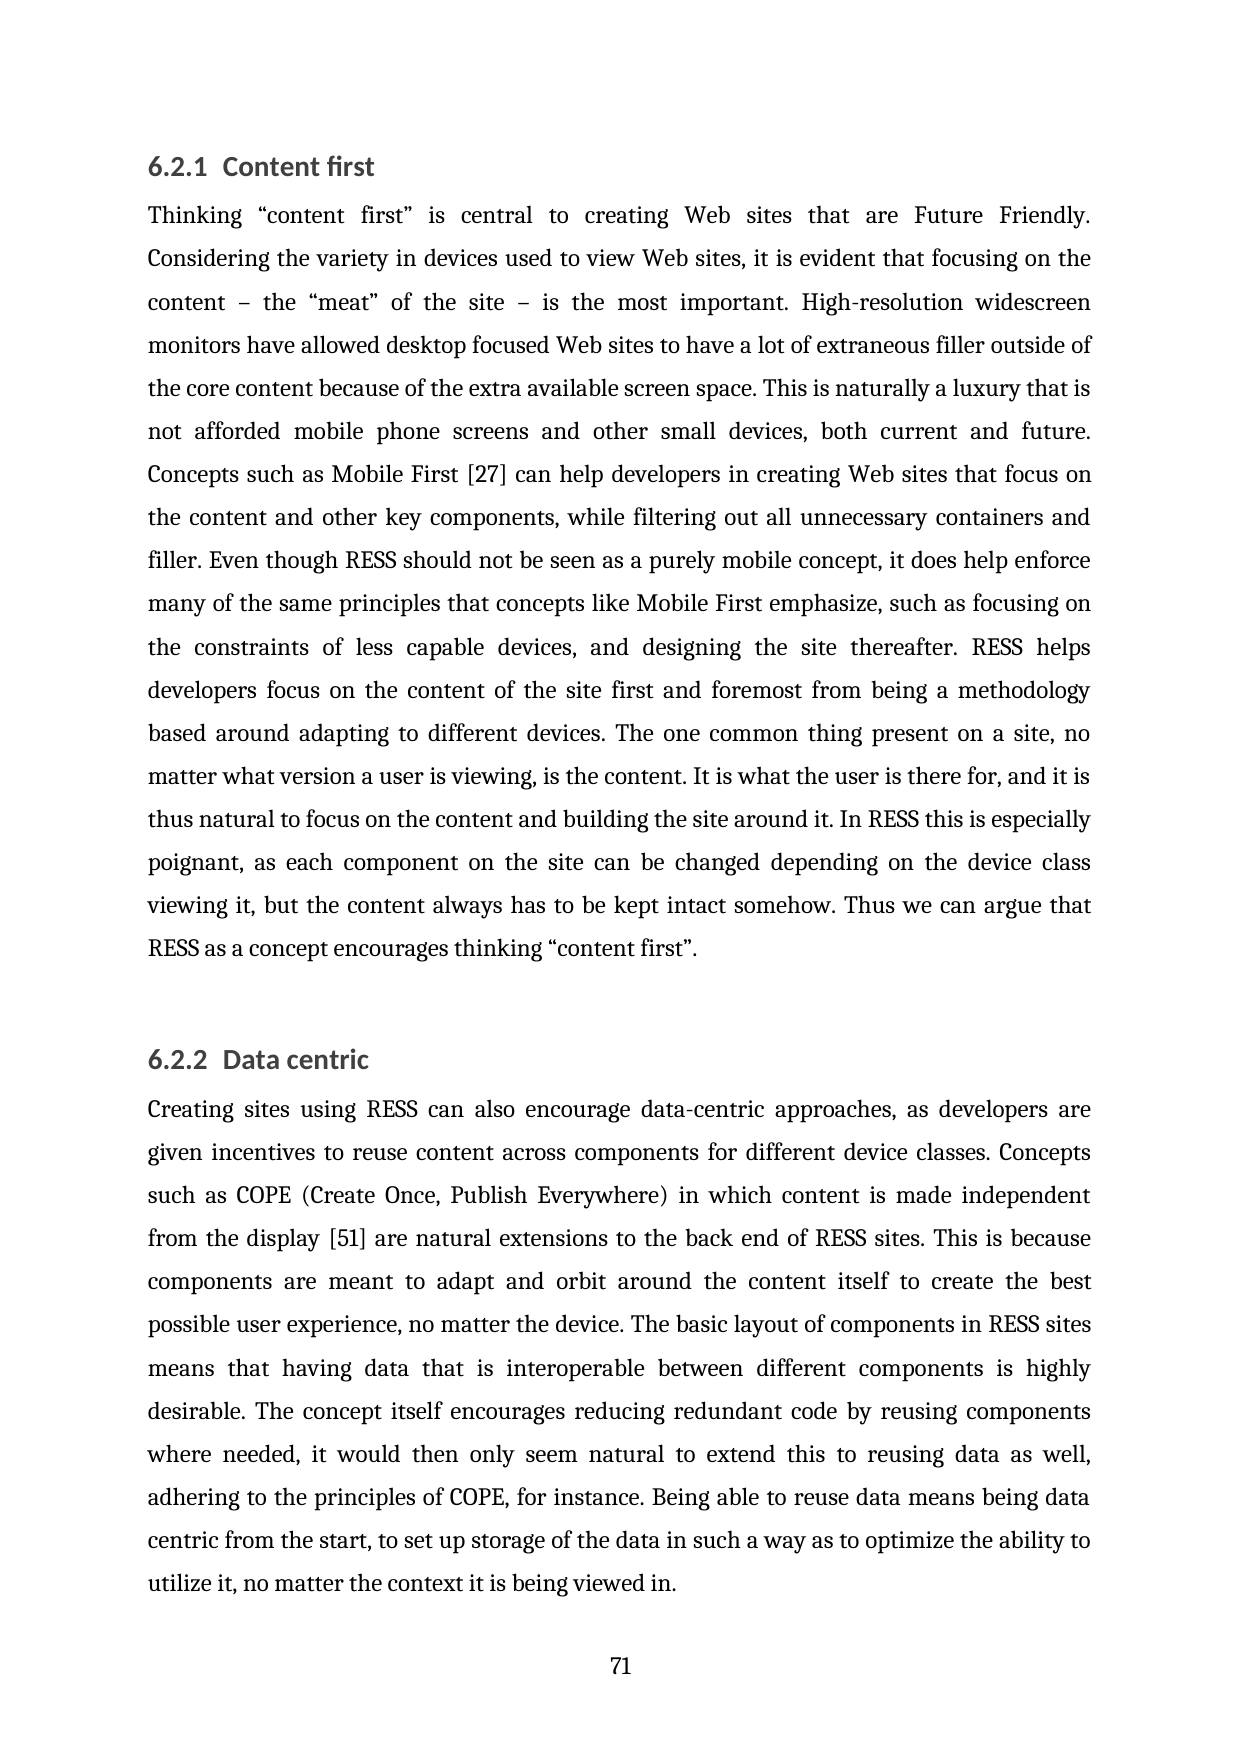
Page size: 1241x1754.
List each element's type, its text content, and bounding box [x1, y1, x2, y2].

subtitle Data centric [148, 1041, 1092, 1077]
text Creating sites using RESS can also encourage data-centric approaches, as developers are given incentives to reuse content across components for different device classes. Concepts such as COPE (Create Once, Publish Everywhere) in which content is made independent from the display [51] are natural extensions to the back end of RESS sites. This is because components are meant to adapt and orbit around the content itself to create the best possible user experience, no matter the device. The basic layout of components in RESS sites means that having data that is interoperable between different components is highly desirable. The concept itself encourages reducing redundant code by reusing components where needed, it would then only seem natural to extend this to reusing data as well, adhering to the principles of COPE, for instance. Being able to reuse data means being data centric from the start, to set up storage of the data in such a way as to optimize the ability to utilize it, no matter the context it is being viewed in. [148, 1095, 1092, 1598]
subtitle Content first [148, 148, 1092, 183]
